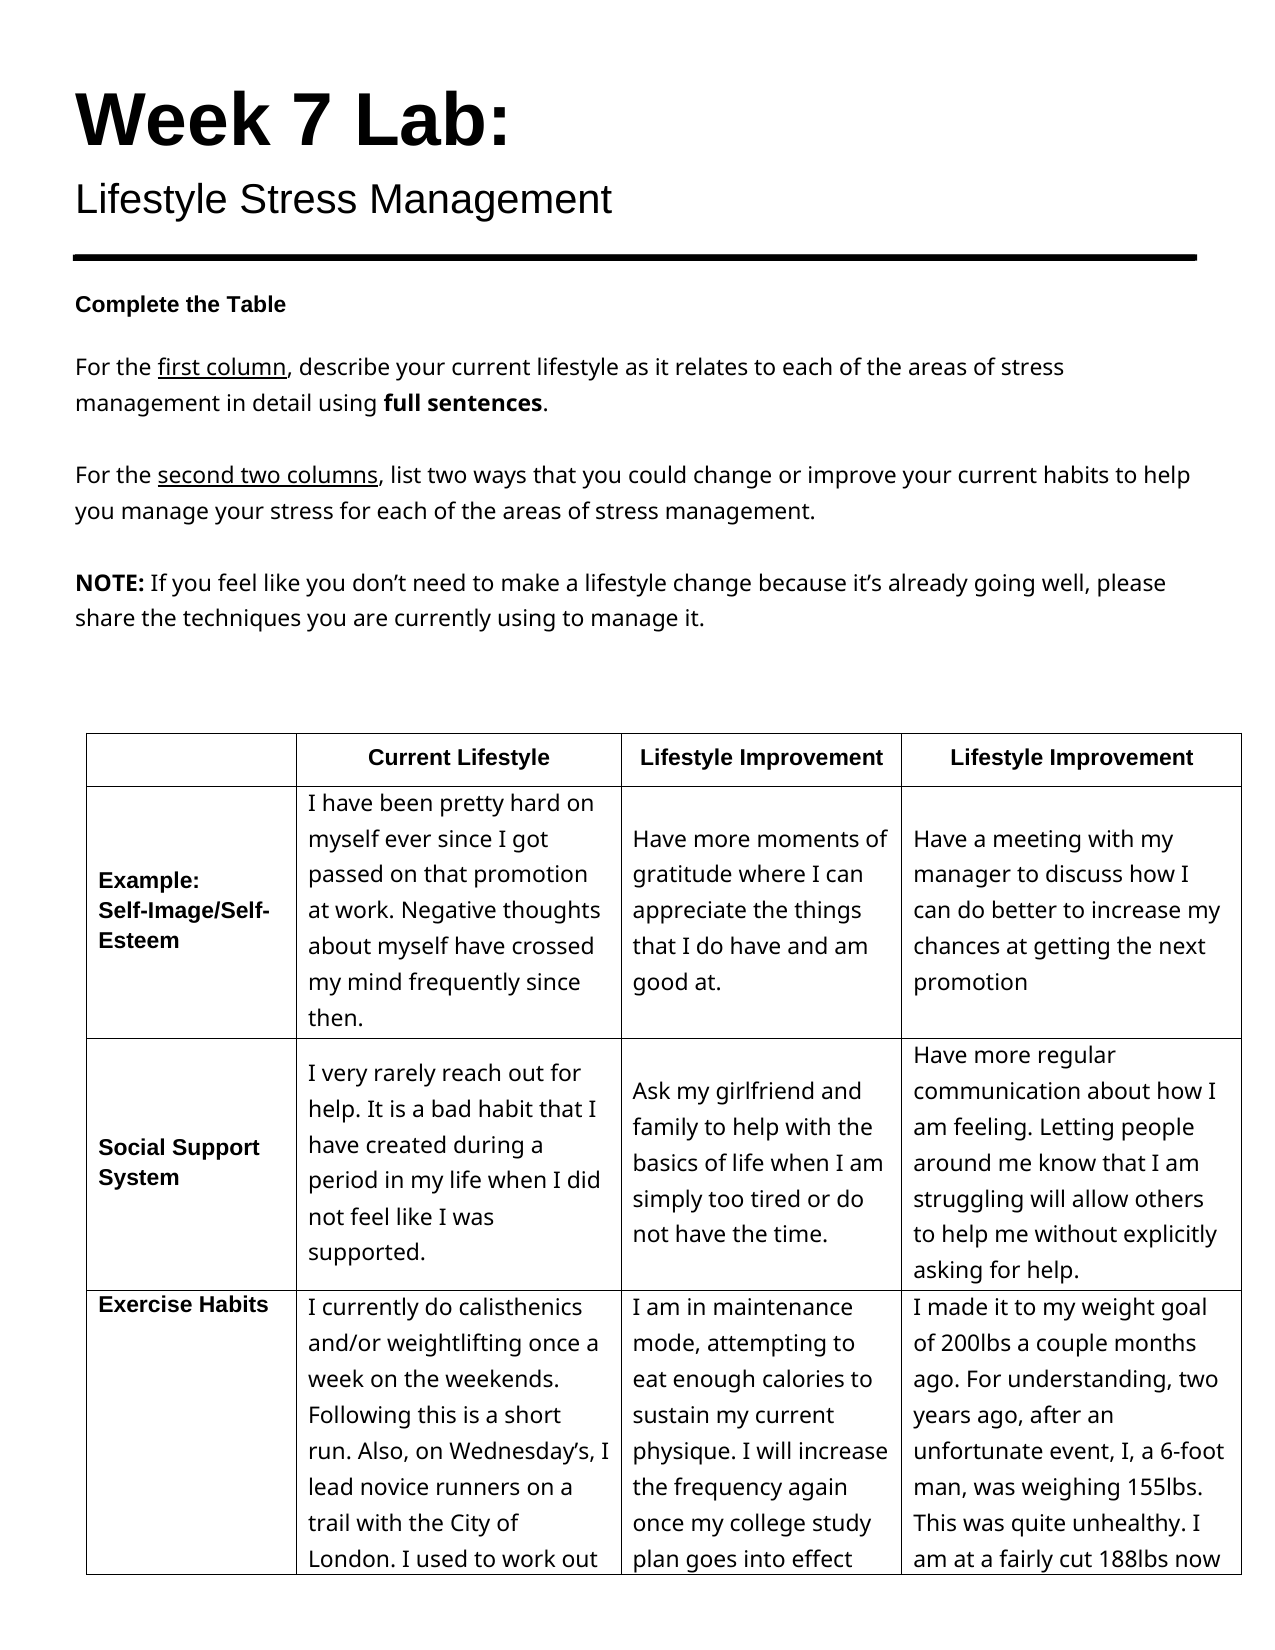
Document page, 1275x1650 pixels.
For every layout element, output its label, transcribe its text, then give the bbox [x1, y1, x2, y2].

table_header [87, 734, 296, 786]
text Complete the Table [75, 291, 1200, 318]
text For the first column, describe your current lifestyle as it relates to each of the areas of stress management in detail using full sentences. For the second two columns, list two ways that you could change or improve your current habits to help you manage your stress for each of the areas of stress management. NOTE: If you feel like you don’t need to make a lifestyle change because it’s already going well, please share the techniques you are currently using to manage it. [75, 351, 1200, 634]
table_cell I have been pretty hard on myself ever since I got passed on that promotion at work. Negative thoughts about myself have crossed my mind frequently since then. [297, 787, 621, 1038]
table_cell Example: Self-Image/Self-Esteem [87, 787, 296, 1038]
table_cell Have more regular communication about how I am feeling. Letting people around me know that I am struggling will allow others to help me without explicitly asking for help. [902, 1039, 1241, 1290]
table_cell Social Support System [87, 1039, 296, 1290]
table_cell Ask my girlfriend and family to help with the basics of life when I am simply too tired or do not have the time. [622, 1039, 901, 1290]
table_cell Have a meeting with my manager to discuss how I can do better to increase my chances at getting the next promotion [902, 787, 1241, 1038]
table_cell Have more moments of gratitude where I can appreciate the things that I do have and am good at. [622, 787, 901, 1038]
subtitle Lifestyle Stress Management [75, 174, 1200, 222]
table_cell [297, 1291, 621, 1574]
table_cell Exercise Habits [87, 1291, 296, 1574]
table_cell I very rarely reach out for help. It is a bad habit that I have created during a period in my life when I did not feel like I was supported. [297, 1039, 621, 1290]
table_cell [622, 1291, 901, 1574]
title Week 7 Lab: [75, 75, 1200, 161]
table_header Lifestyle Improvement [622, 734, 901, 786]
table_header Lifestyle Improvement [902, 734, 1241, 786]
table_header Current Lifestyle [297, 734, 621, 786]
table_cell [902, 1291, 1241, 1574]
